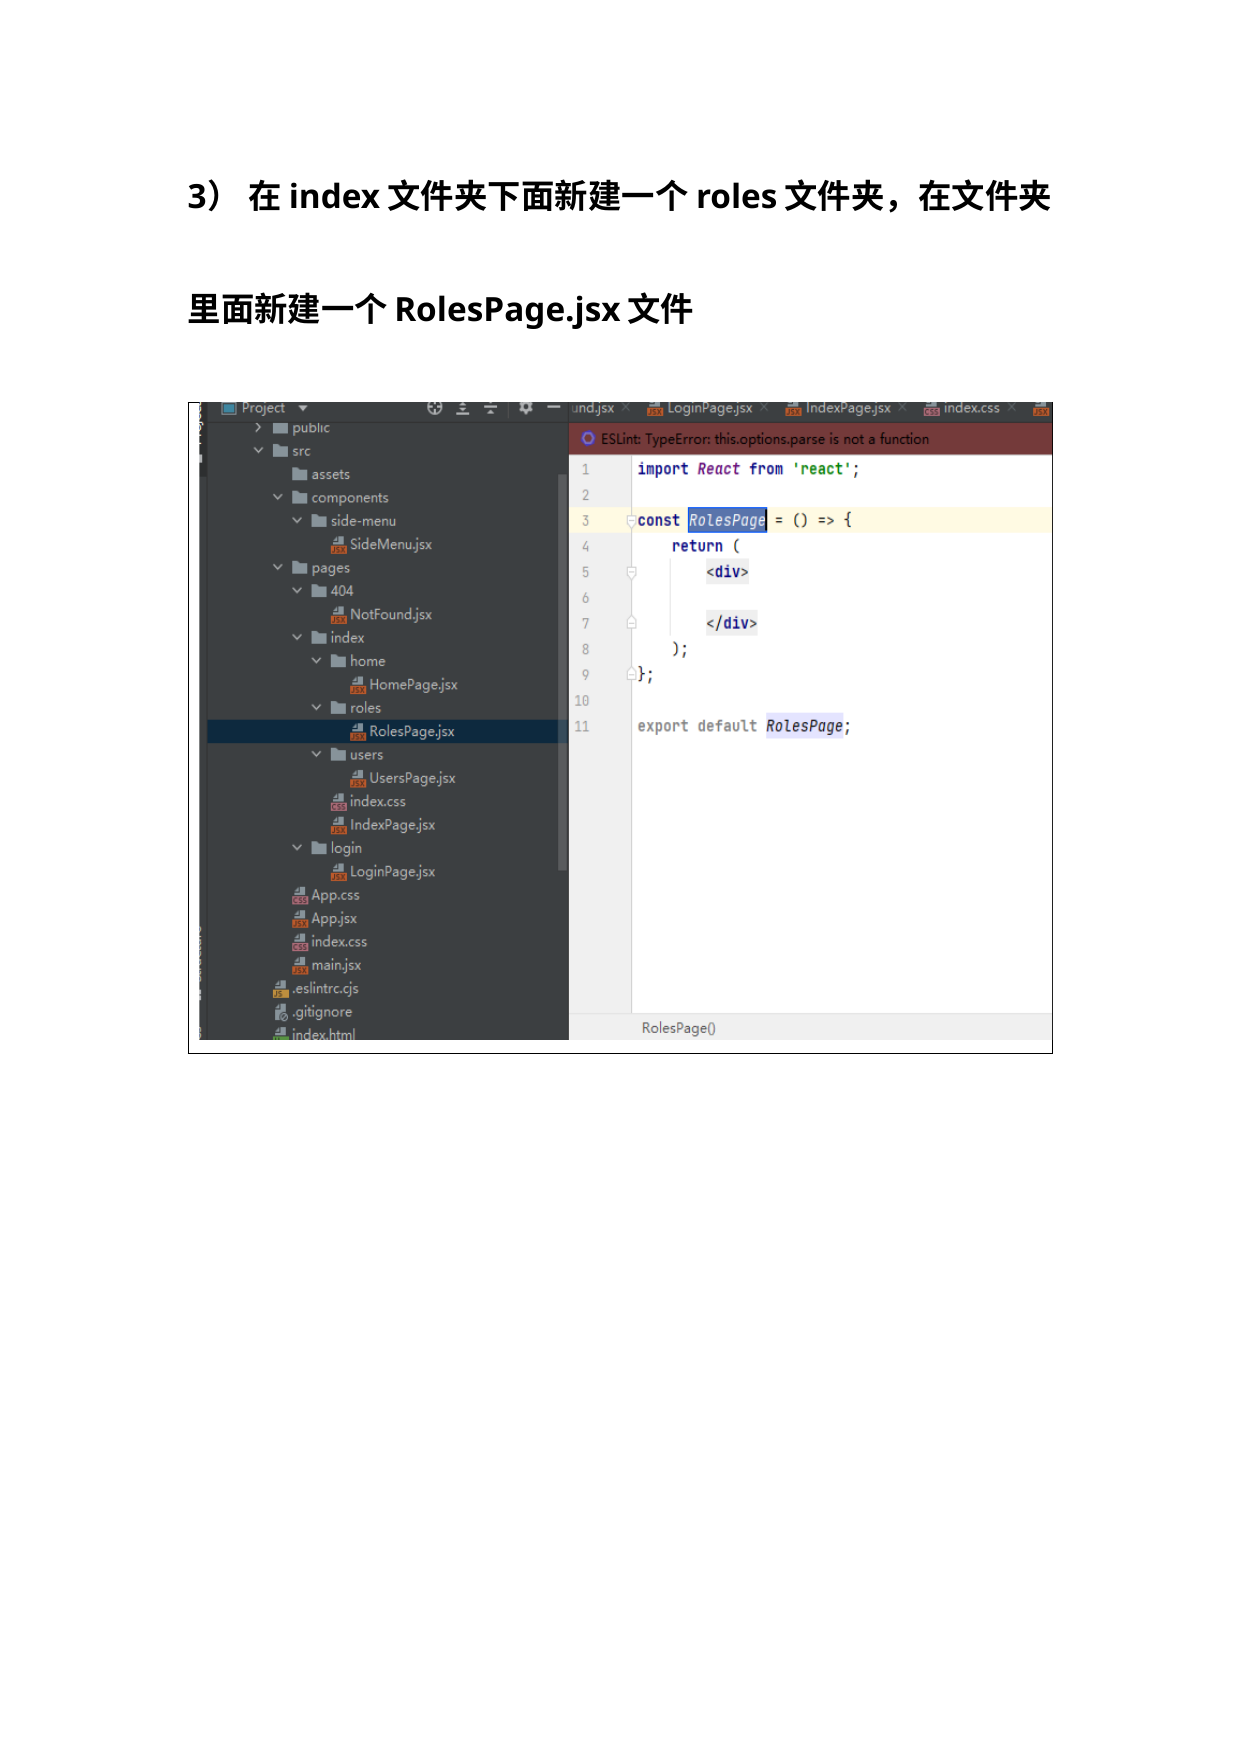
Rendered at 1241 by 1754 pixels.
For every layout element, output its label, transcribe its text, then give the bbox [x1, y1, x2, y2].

picture [199, 402, 1053, 1040]
table_header [189, 403, 1052, 1053]
subtitle 3） 在index文件夹下面新建一个roles文件夹，在文件夹里面新建一个RolesPage.jsx文件 [187, 162, 1053, 339]
